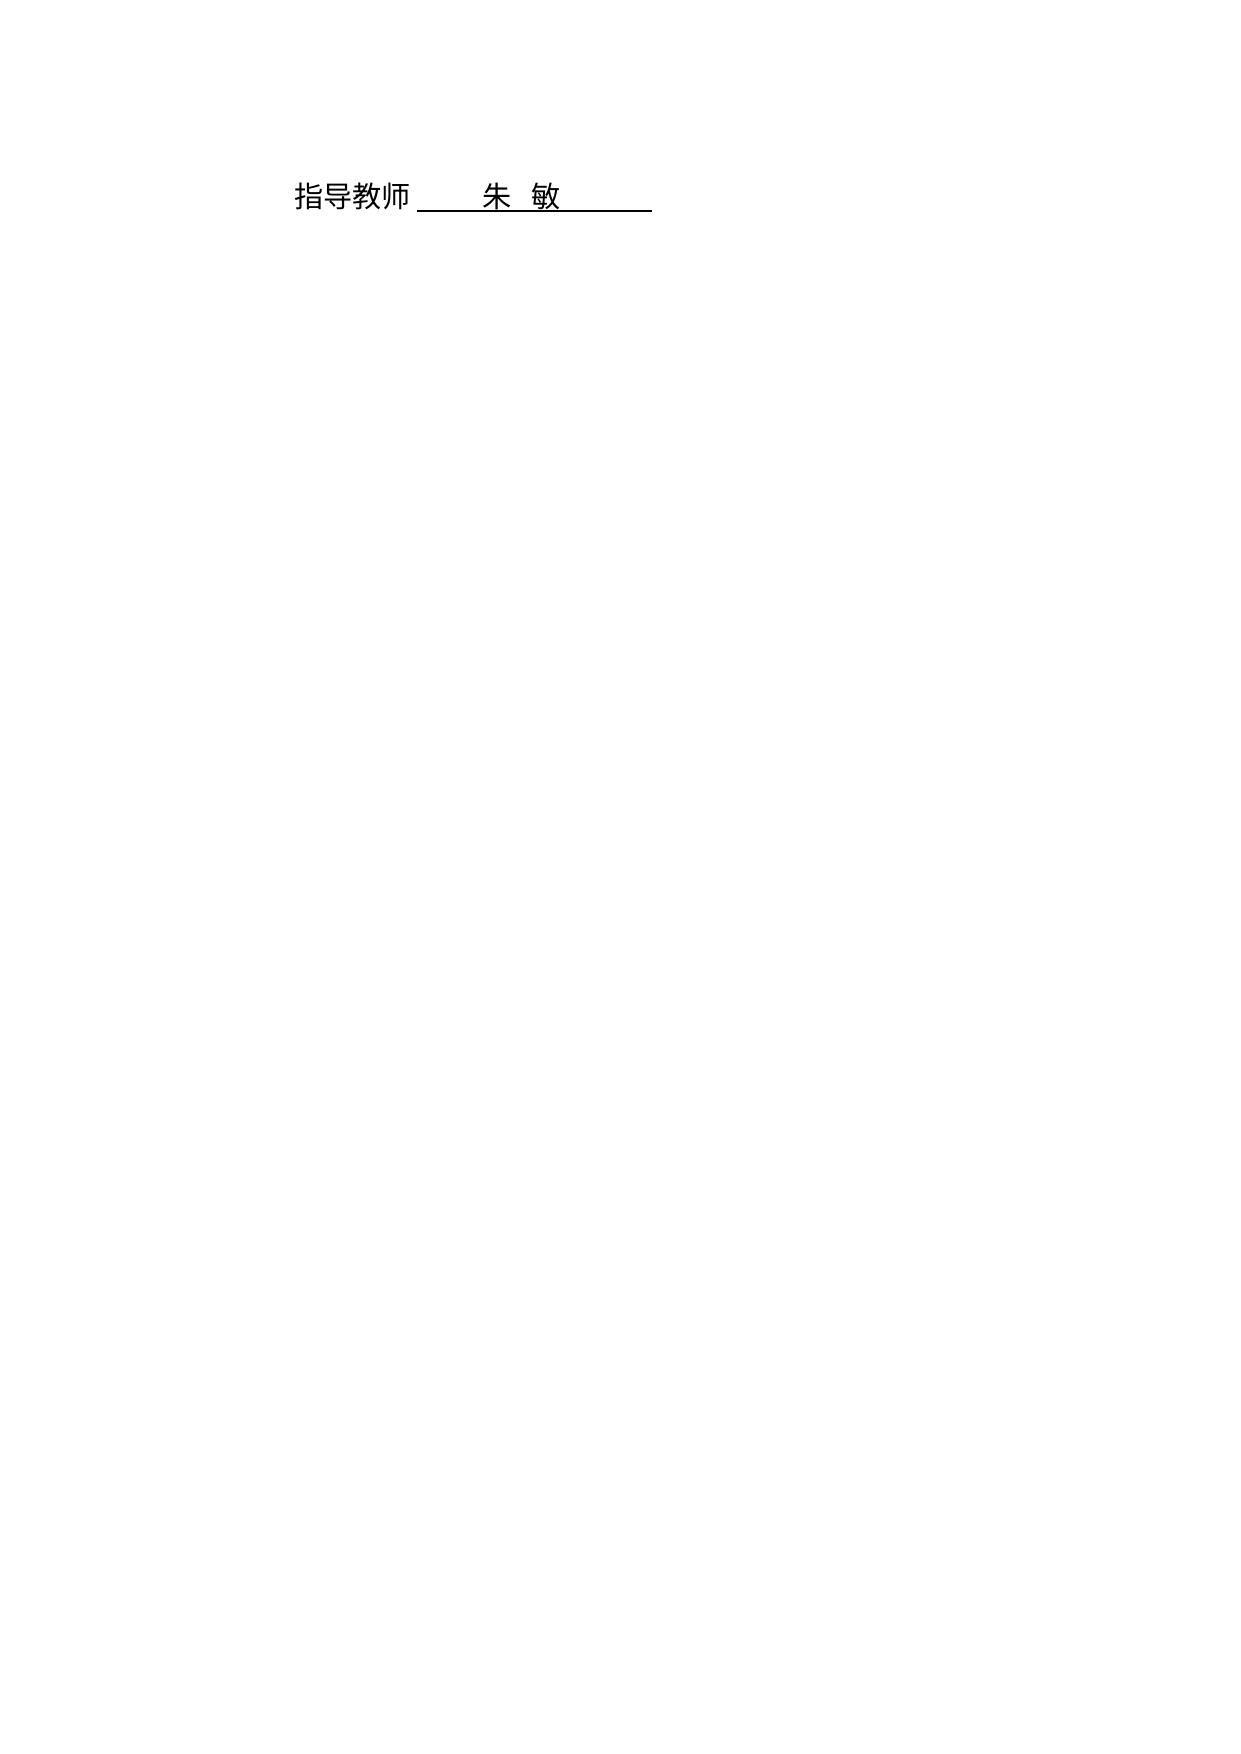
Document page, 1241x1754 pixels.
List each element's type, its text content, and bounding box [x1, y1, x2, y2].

text 指导教师 朱 敏 [177, 162, 1087, 227]
